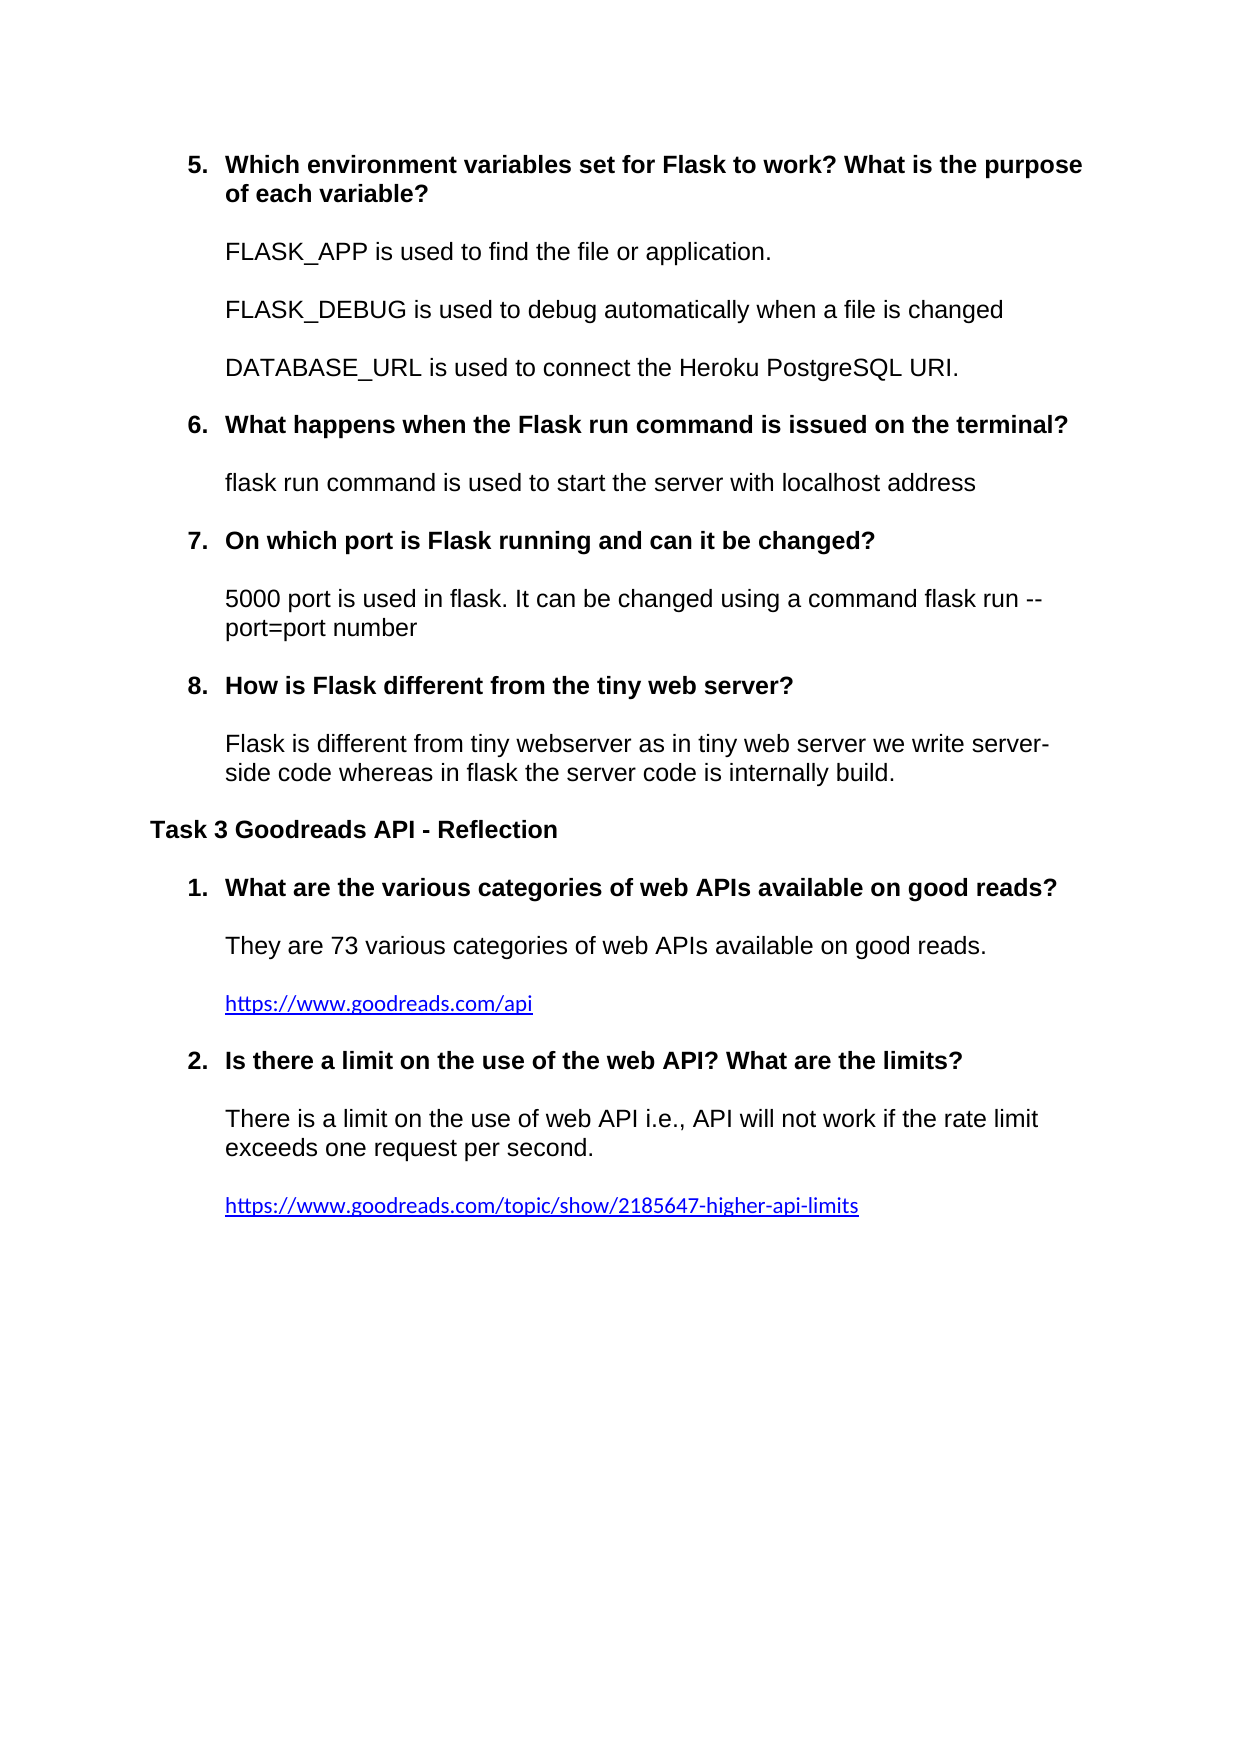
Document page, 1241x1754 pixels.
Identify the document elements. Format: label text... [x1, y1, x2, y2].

list Which environment variables set for Flask to work? What is the purpose of each variable? [187, 150, 1090, 207]
text FLASK_APP is used to find the file or application. [225, 237, 1090, 265]
list Is there a limit on the use of the web API? What are the limits? [187, 1046, 1090, 1075]
text FLASK_DEBUG is used to debug automatically when a file is changed [225, 294, 1090, 323]
text Flask is different from tiny webserver as in tiny web server we write server-side code whereas in flask the server code is internally build. [225, 729, 1090, 786]
list What are the various categories of web APIs available on good reads? [187, 873, 1090, 902]
text They are 73 various categories of web APIs available on good reads. [225, 931, 1090, 960]
list What happens when the Flask run command is issued on the terminal? [187, 410, 1090, 439]
text https://www.goodreads.com/topic/show/2185647-higher-api-limits [225, 1191, 1090, 1219]
text DATABASE_URL is used to connect the Heroku PostgreSQL URI. [225, 352, 1090, 381]
text There is a limit on the use of web API i.e., API will not work if the rate limit exceeds one request per second. [225, 1104, 1090, 1162]
list How is Flask different from the tiny web server? [187, 671, 1090, 699]
text https://www.goodreads.com/api [225, 989, 1090, 1017]
text flask run command is used to start the server with localhost address [225, 468, 1090, 497]
list On which port is Flask running and can it be changed? [187, 526, 1090, 555]
text 5000 port is used in flask. It can be changed using a command flask run --port=port number [225, 584, 1090, 642]
text Task 3 Goodreads API - Reflection [150, 815, 1090, 844]
